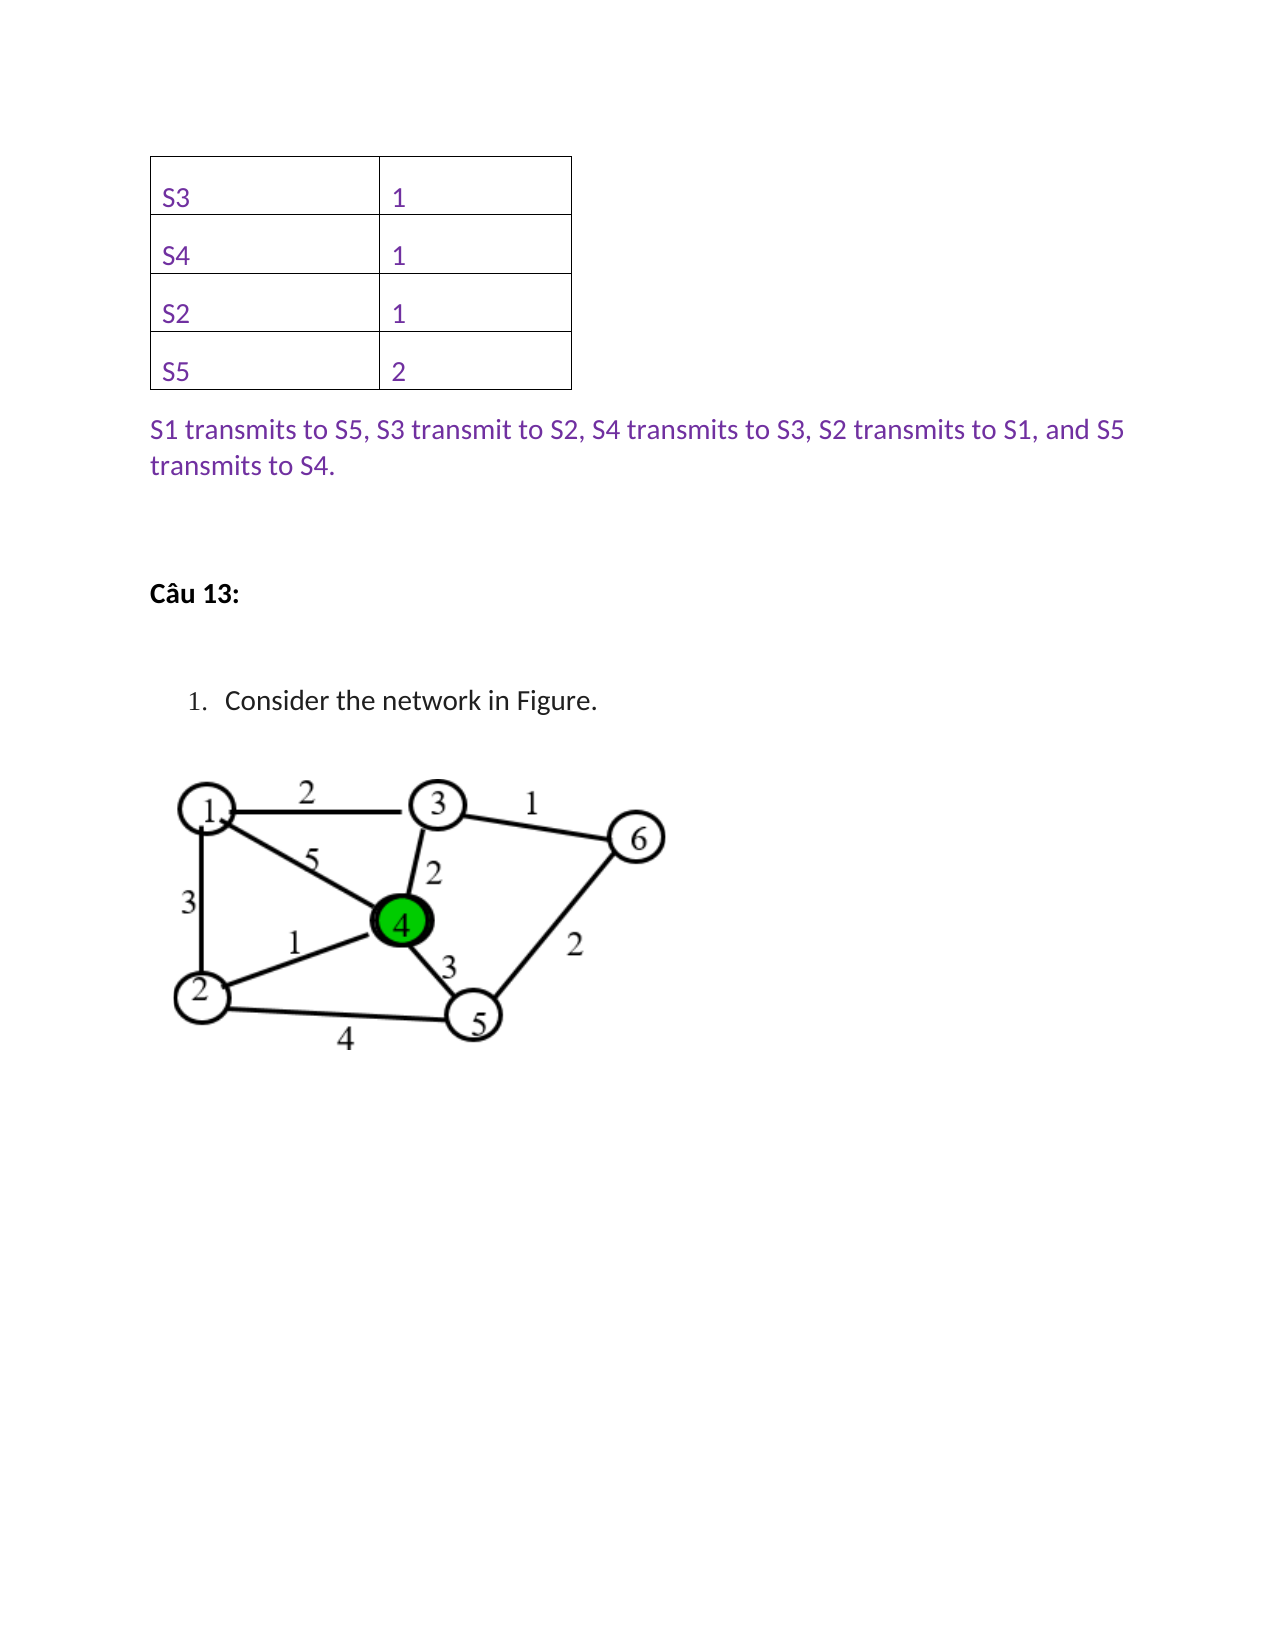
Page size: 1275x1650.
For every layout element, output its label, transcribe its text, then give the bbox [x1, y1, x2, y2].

table_cell S4 [151, 215, 379, 272]
table_cell 2 [380, 332, 571, 389]
list Consider the network in Figure. [187, 682, 1175, 718]
text Câu 13: [150, 575, 1175, 611]
table_cell S3 [151, 157, 379, 214]
table_cell 1 [380, 157, 571, 214]
table_cell S2 [151, 274, 379, 331]
table_cell 1 [380, 215, 571, 272]
table_cell S5 [151, 332, 379, 389]
text S1 transmits to S5, S3 transmit to S2, S4 transmits to S3, S2 transmits to S1, and S5 transmits to S4. [150, 411, 1175, 482]
table_cell 1 [380, 274, 571, 331]
picture [173, 779, 666, 1050]
